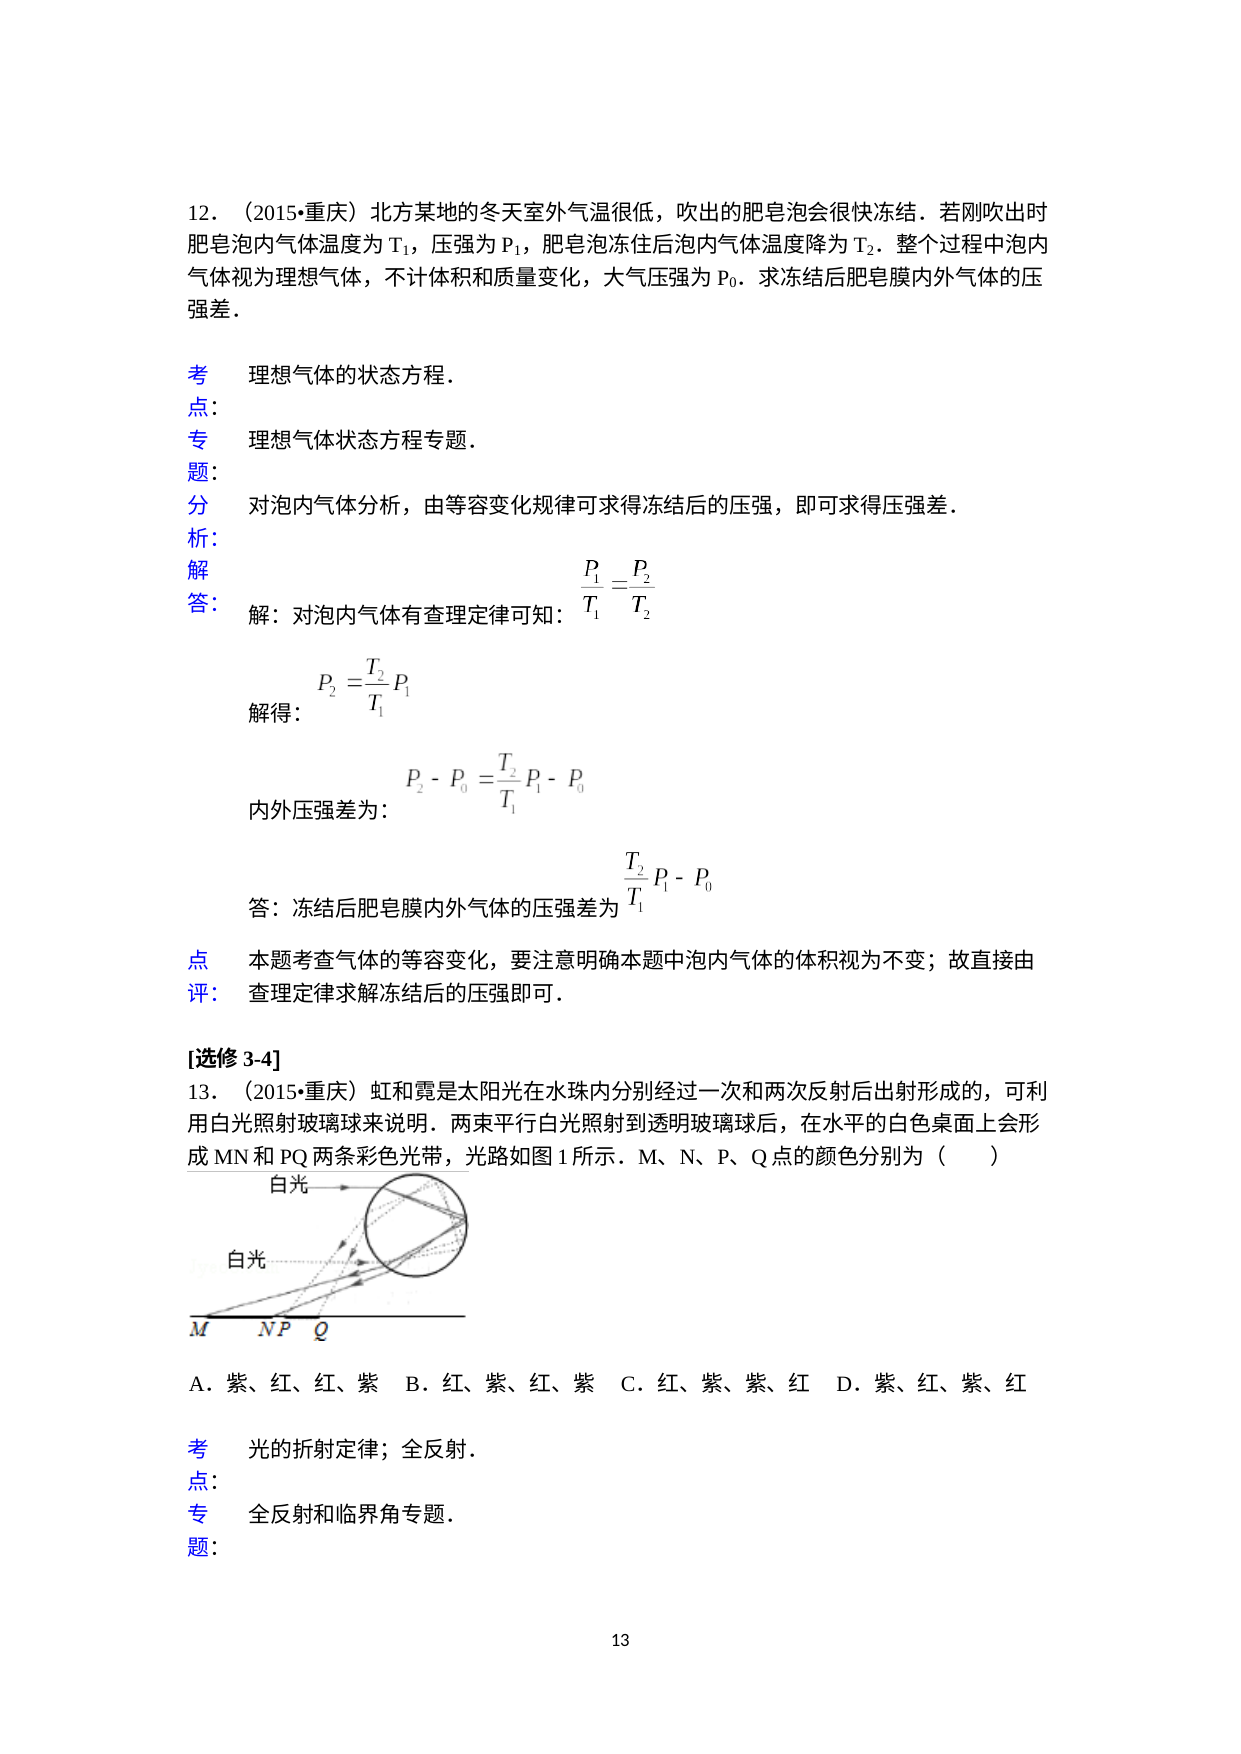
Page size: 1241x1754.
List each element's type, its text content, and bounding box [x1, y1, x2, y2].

table_cell 专题： [188, 423, 248, 487]
table_cell 理想气体状态方程专题． [249, 423, 1053, 487]
table_header 考点： [188, 1432, 248, 1496]
text [选修3-4] [187, 1041, 1053, 1073]
table_cell 点评： [188, 944, 248, 1008]
table_cell 分析： [188, 489, 248, 553]
table_cell 本题考查气体的等容变化，要注意明确本题中泡内气体的体积视为不变；故直接由查理定律求解冻结后的压强即可． [249, 944, 1053, 1008]
table_header 光的折射定律；全反射．菁优网版权所有 [249, 1432, 1053, 1496]
table_header 紫、红、红、紫 [227, 1367, 405, 1398]
table_header D． [837, 1367, 874, 1398]
text 13．（2015•重庆）虹和霓是太阳光在水珠内分别经过一次和两次反射后出射形成的，可利用白光照射玻璃球来说明．两束平行白光照射到透明玻璃球后，在水平的白色桌面上会形成MN和PQ两条彩色光带，光路如图1所示．M、N、P、Q点的颜色分别为（ ） [187, 1073, 1053, 1171]
picture [187, 1170, 469, 1341]
table_cell 全反射和临界角专题． [249, 1497, 1053, 1562]
table_cell 解：对泡内气体有查理定律可知： 解得： 内外压强差为： 答：冻结后肥皂膜内外气体的压强差为 [249, 554, 1053, 943]
table_header B． [406, 1367, 442, 1398]
table_header A． [189, 1367, 226, 1398]
table_header 理想气体的状态方程．菁优网版权所有 [249, 358, 1053, 422]
table_header 考点： [188, 358, 248, 422]
table_header 紫、红、紫、红 [875, 1367, 1053, 1398]
table_header 红、紫、紫、红 [658, 1367, 836, 1398]
table_cell 专题： [188, 1497, 248, 1562]
text 12．（2015•重庆）北方某地的冬天室外气温很低，吹出的肥皂泡会很快冻结．若刚吹出时肥皂泡内气体温度为T1，压强为P1，肥皂泡冻住后泡内气体温度降为T2．整个过程中泡内气体视为理想气体，不计体积和质量变化，大气压强为P0．求冻结后肥皂膜内外气体的压强差． [187, 194, 1053, 324]
table_header C． [621, 1367, 657, 1398]
table_cell 解答： [188, 554, 248, 943]
table_cell 对泡内气体分析，由等容变化规律可求得冻结后的压强，即可求得压强差． [249, 489, 1053, 553]
table_header 红、紫、红、紫 [443, 1367, 620, 1398]
